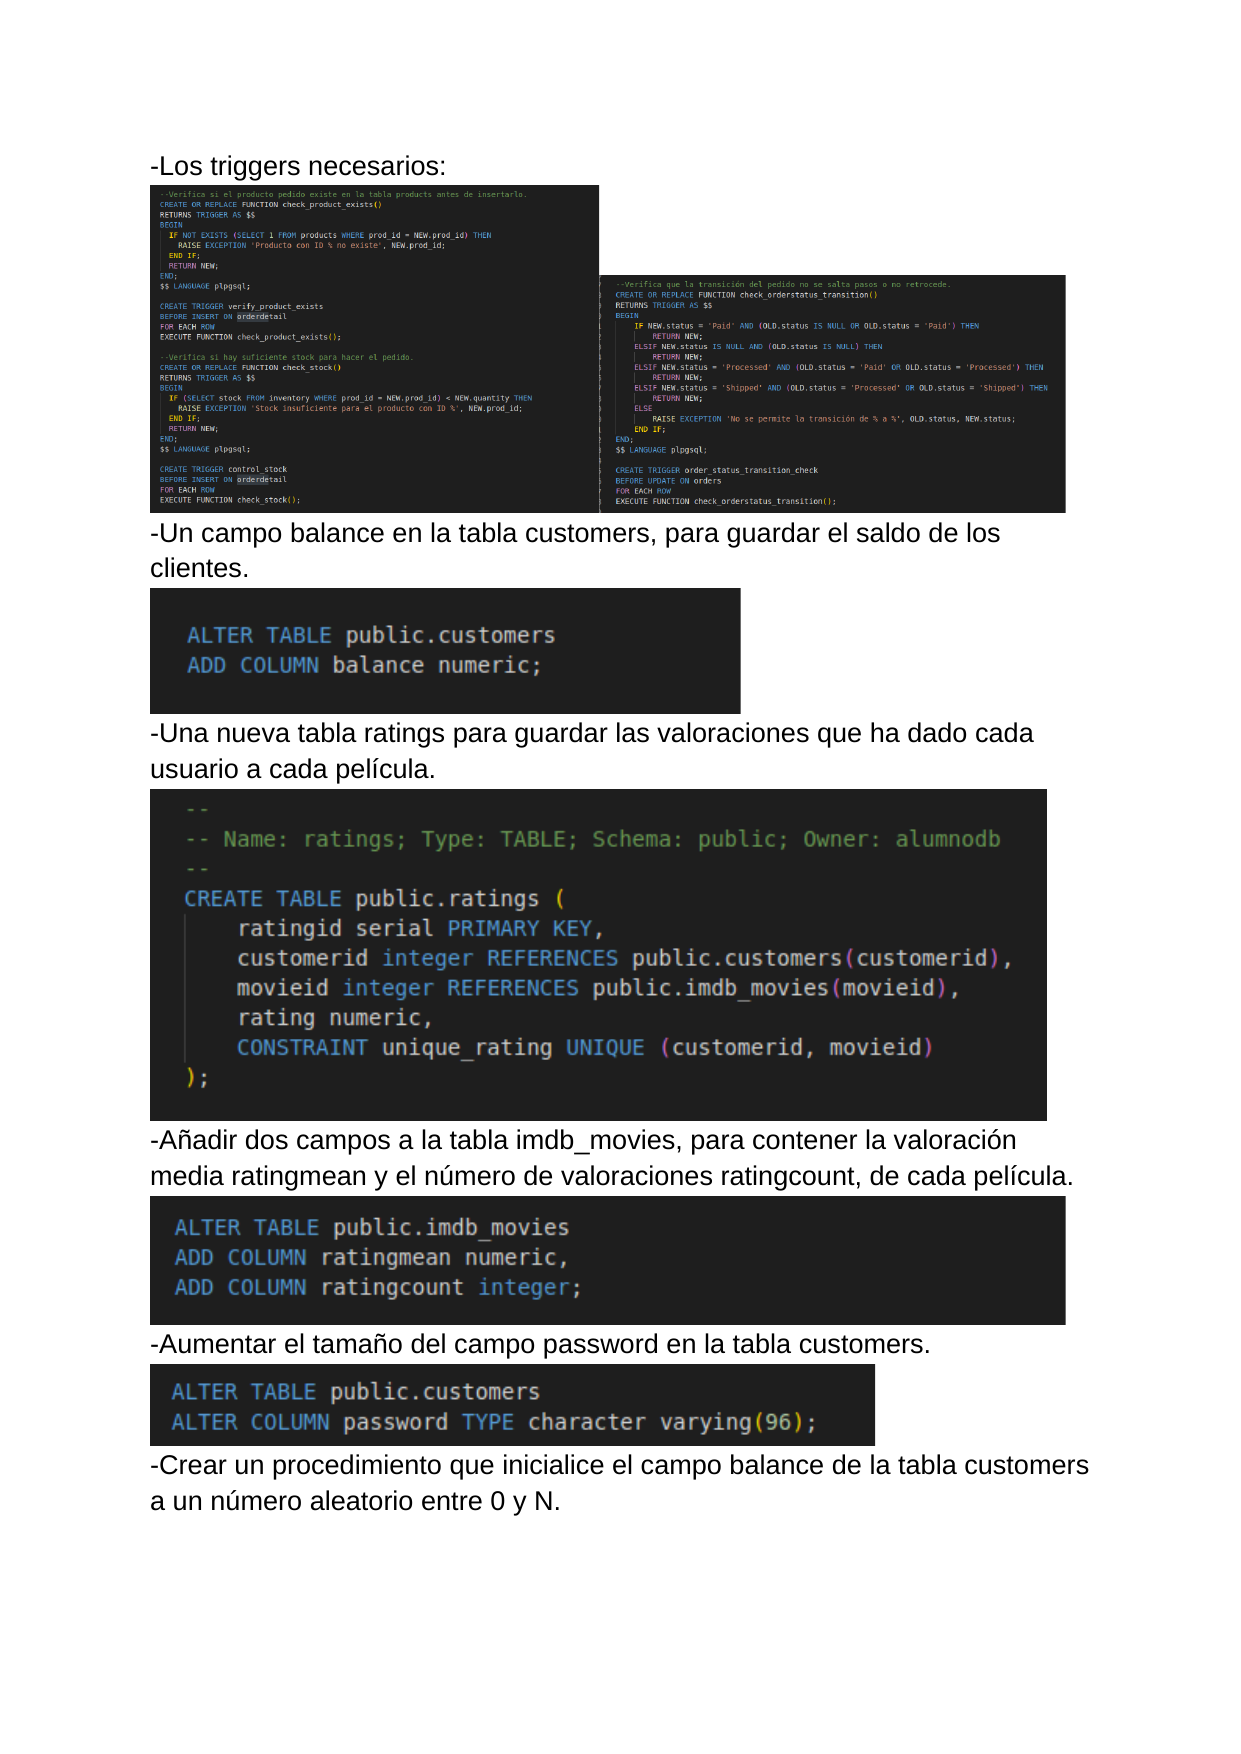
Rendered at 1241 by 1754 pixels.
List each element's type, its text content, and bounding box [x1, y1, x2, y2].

text -Crear un procedimiento que inicialice el campo balance de la tabla customers a un número aleatorio entre 0 y N. [150, 1449, 1090, 1516]
text -Un campo balance en la tabla customers, para guardar el saldo de los clientes. [150, 517, 1090, 584]
picture [150, 588, 741, 714]
picture [150, 185, 1066, 513]
picture [150, 1364, 876, 1446]
text -Añadir dos campos a la tabla imdb_movies, para contener la valoración media ratingmean y el número de valoraciones ratingcount, de cada película. [150, 1124, 1090, 1191]
text -Aumentar el tamaño del campo password en la tabla customers. [150, 1328, 1090, 1359]
picture [150, 1196, 1066, 1325]
picture [150, 789, 1047, 1121]
text -Una nueva tabla ratings para guardar las valoraciones que ha dado cada usuario a cada película. [150, 717, 1090, 784]
